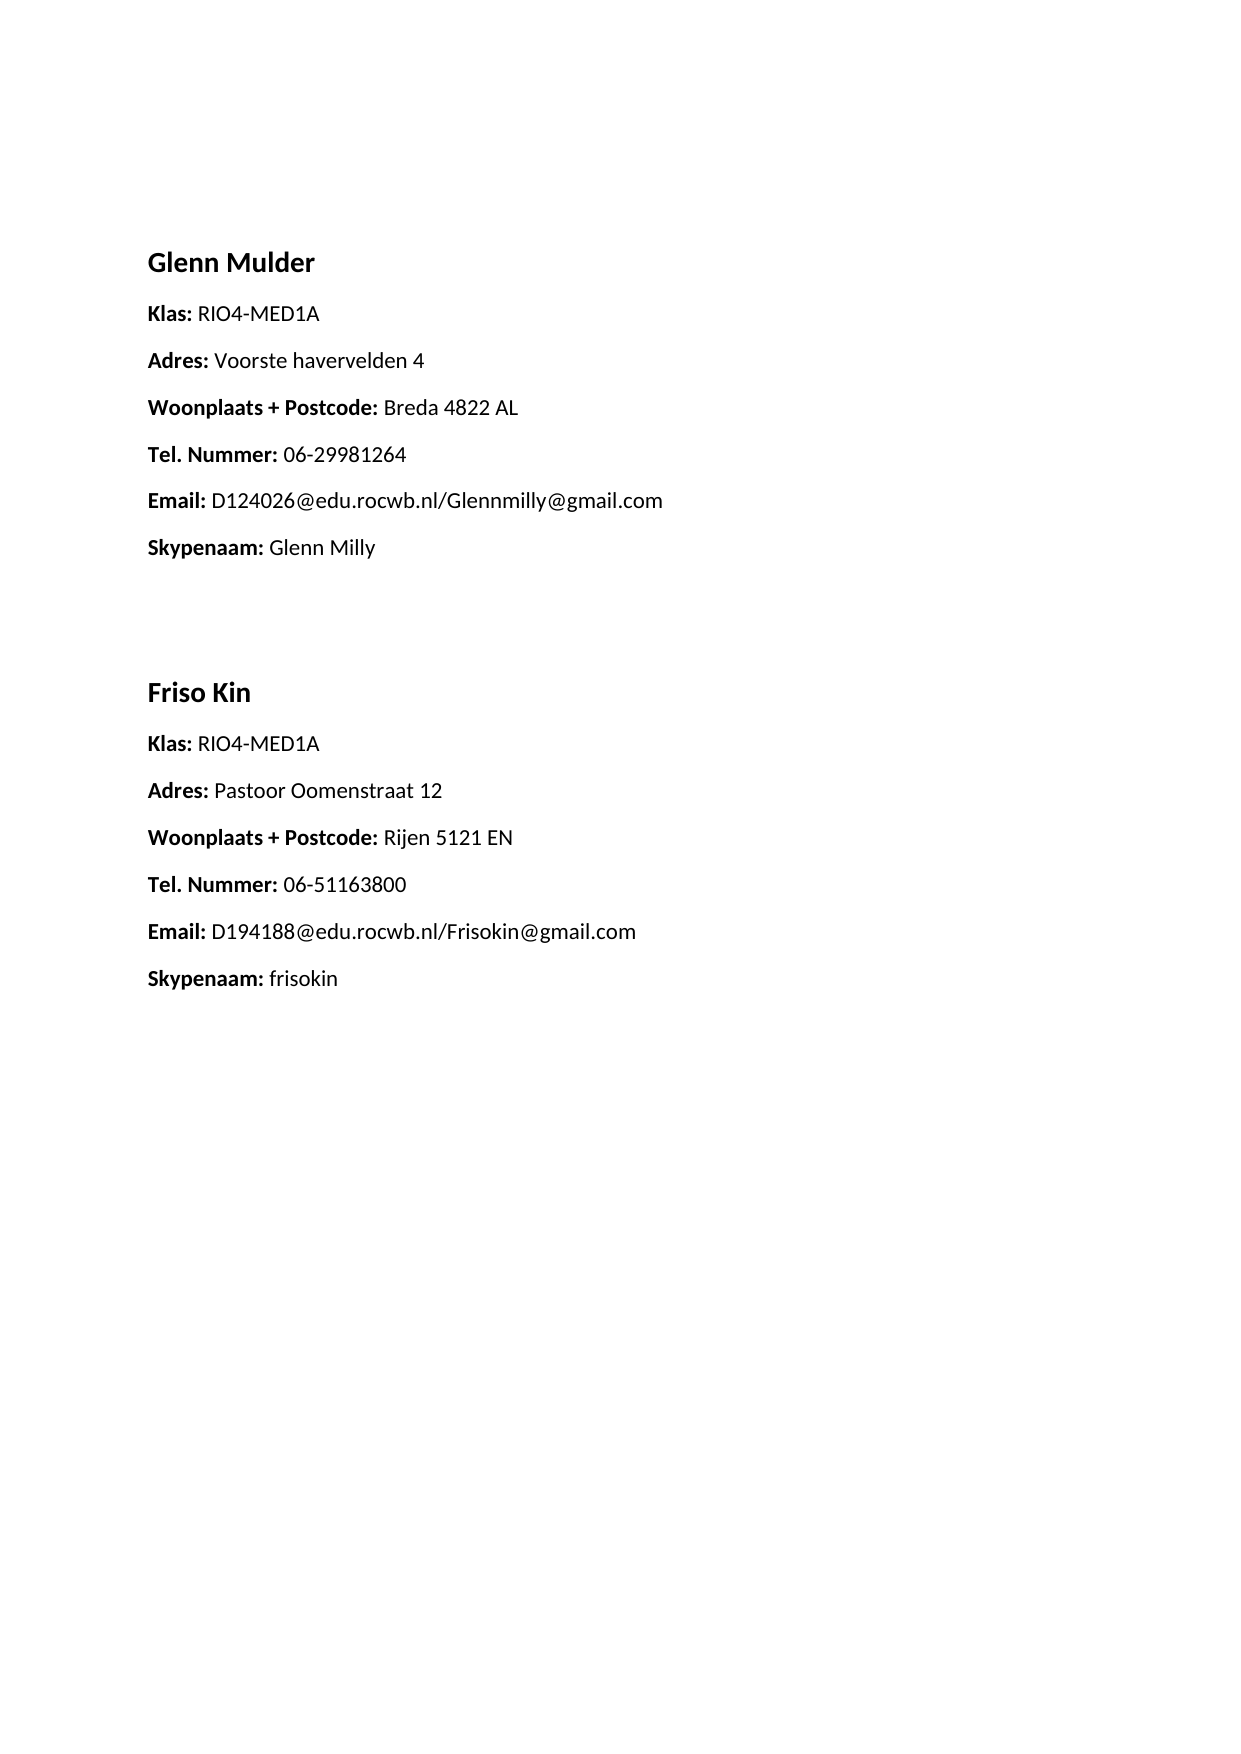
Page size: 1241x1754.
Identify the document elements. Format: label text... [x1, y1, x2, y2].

text Klas: RIO4-MED1A [148, 729, 1093, 757]
text Friso Kin [148, 674, 1093, 710]
text Tel. Nummer: 06-29981264 [148, 440, 1093, 468]
text Email: D124026@edu.rocwb.nl/Glennmilly@gmail.com [148, 487, 1093, 515]
text Skypenaam: frisokin [148, 964, 1093, 992]
text Woonplaats + Postcode: Rijen 5121 EN [148, 823, 1093, 851]
text Skypenaam: Glenn Milly [148, 533, 1093, 562]
text Email: D194188@edu.rocwb.nl/Frisokin@gmail.com [148, 917, 1093, 945]
text Glenn Mulder [148, 244, 1093, 280]
text Tel. Nummer: 06-51163800 [148, 870, 1093, 898]
text Adres: Voorste havervelden 4 [148, 346, 1093, 374]
text Woonplaats + Postcode: Breda 4822 AL [148, 393, 1093, 421]
text Adres: Pastoor Oomenstraat 12 [148, 776, 1093, 804]
text Klas: RIO4-MED1A [148, 299, 1093, 327]
